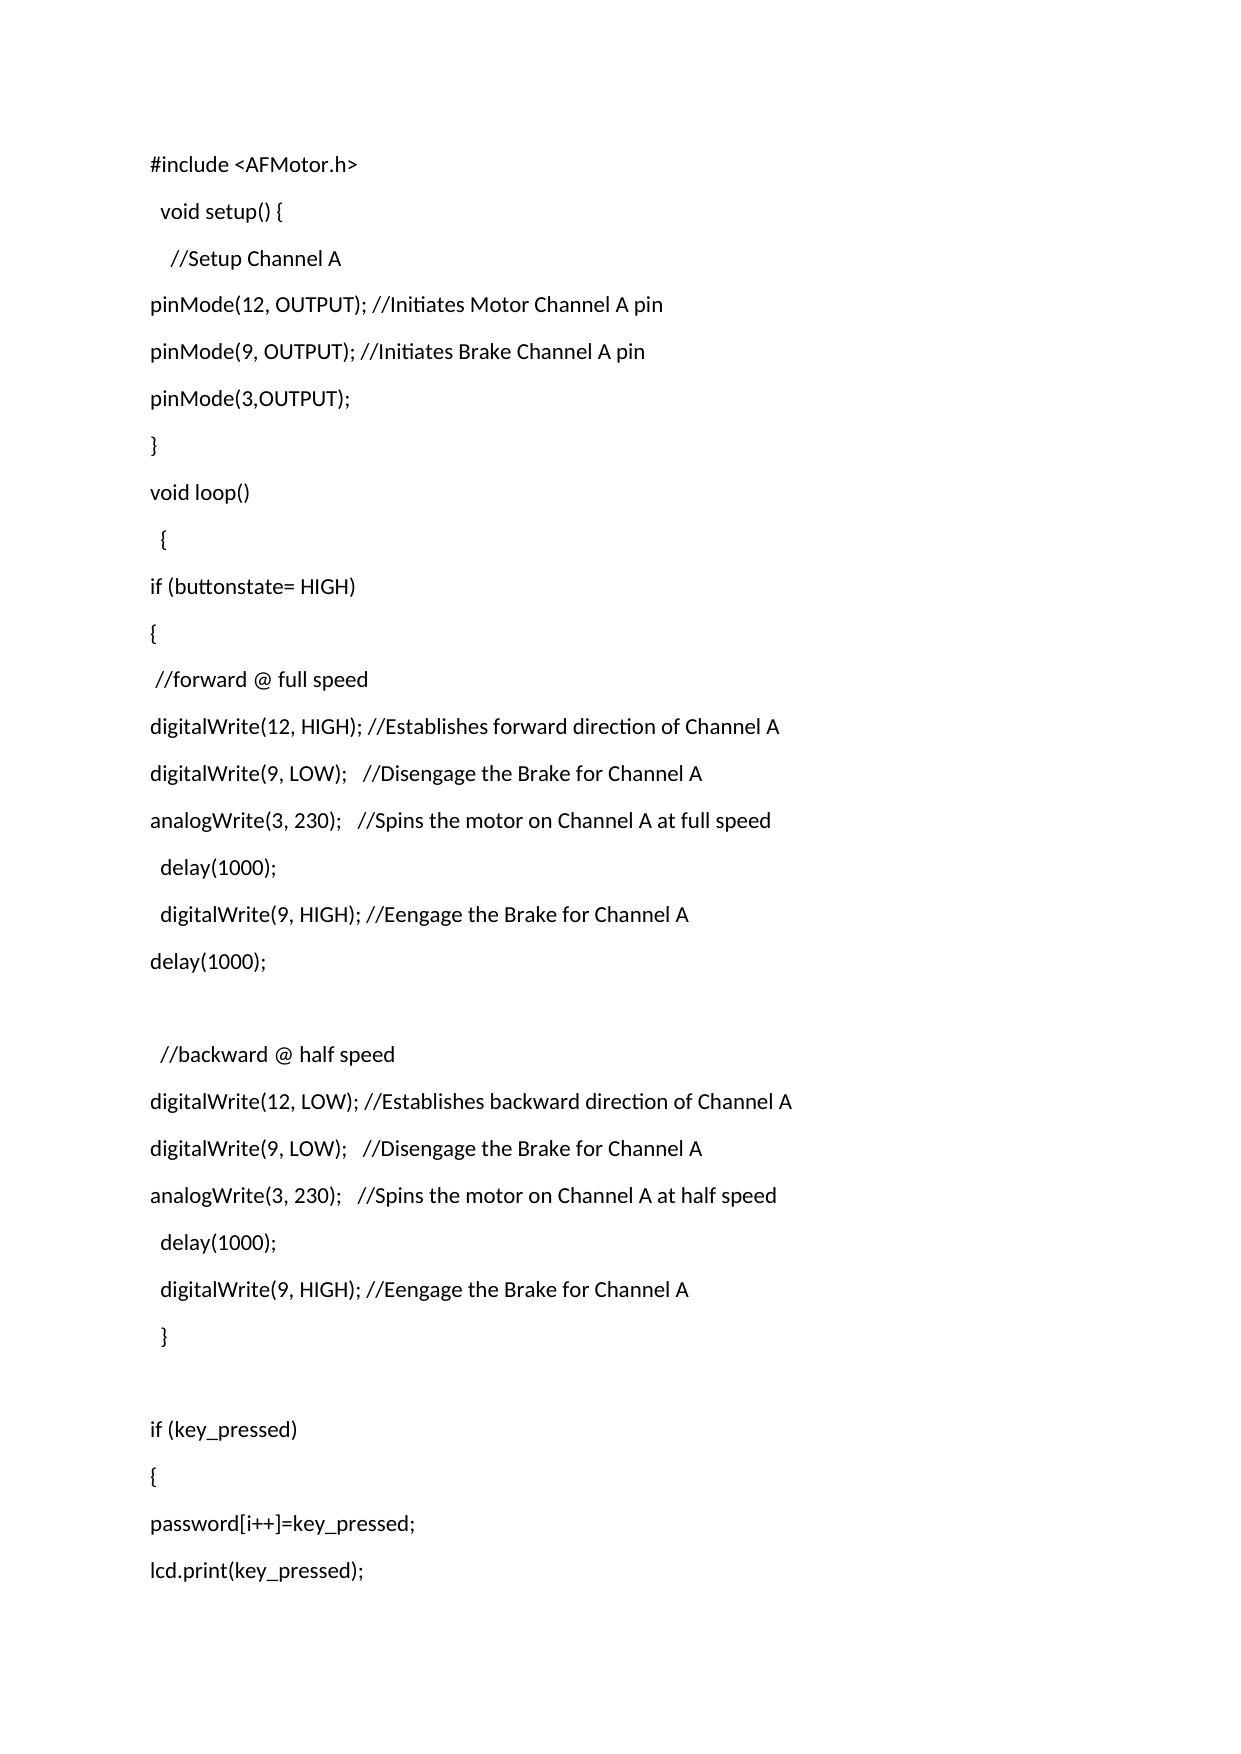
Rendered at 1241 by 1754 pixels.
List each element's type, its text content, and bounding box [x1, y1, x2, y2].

text digitalWrite(9, LOW); //Disengage the Brake for Channel A [150, 759, 1090, 787]
text delay(1000); [150, 853, 1090, 881]
text pinMode(9, OUTPUT); //Initiates Brake Channel A pin [150, 337, 1090, 366]
text } [150, 1322, 1090, 1350]
text } [150, 431, 1090, 459]
text //forward @ full speed [150, 666, 1090, 694]
text digitalWrite(12, HIGH); //Establishes forward direction of Channel A [150, 712, 1090, 741]
text #include <AFMotor.h> [150, 150, 1090, 178]
text if (buttonstate= HIGH) [150, 572, 1090, 600]
text //backward @ half speed [150, 1041, 1090, 1069]
text //Setup Channel A [150, 244, 1090, 272]
text void setup() { [150, 197, 1090, 225]
text digitalWrite(9, HIGH); //Eengage the Brake for Channel A [150, 900, 1090, 928]
text { [150, 1462, 1090, 1491]
text delay(1000); [150, 1228, 1090, 1256]
text analogWrite(3, 230); //Spins the motor on Channel A at full speed [150, 806, 1090, 834]
text digitalWrite(12, LOW); //Establishes backward direction of Channel A [150, 1087, 1090, 1116]
text delay(1000); [150, 947, 1090, 975]
text analogWrite(3, 230); //Spins the motor on Channel A at half speed [150, 1181, 1090, 1209]
text { [150, 525, 1090, 553]
text if (key_pressed) [150, 1416, 1090, 1444]
text lcd.print(key_pressed); [150, 1556, 1090, 1584]
text pinMode(3,OUTPUT); [150, 384, 1090, 412]
text pinMode(12, OUTPUT); //Initiates Motor Channel A pin [150, 291, 1090, 319]
text password[i++]=key_pressed; [150, 1509, 1090, 1537]
text digitalWrite(9, HIGH); //Eengage the Brake for Channel A [150, 1275, 1090, 1303]
text { [150, 619, 1090, 647]
text void loop() [150, 478, 1090, 506]
text digitalWrite(9, LOW); //Disengage the Brake for Channel A [150, 1134, 1090, 1162]
